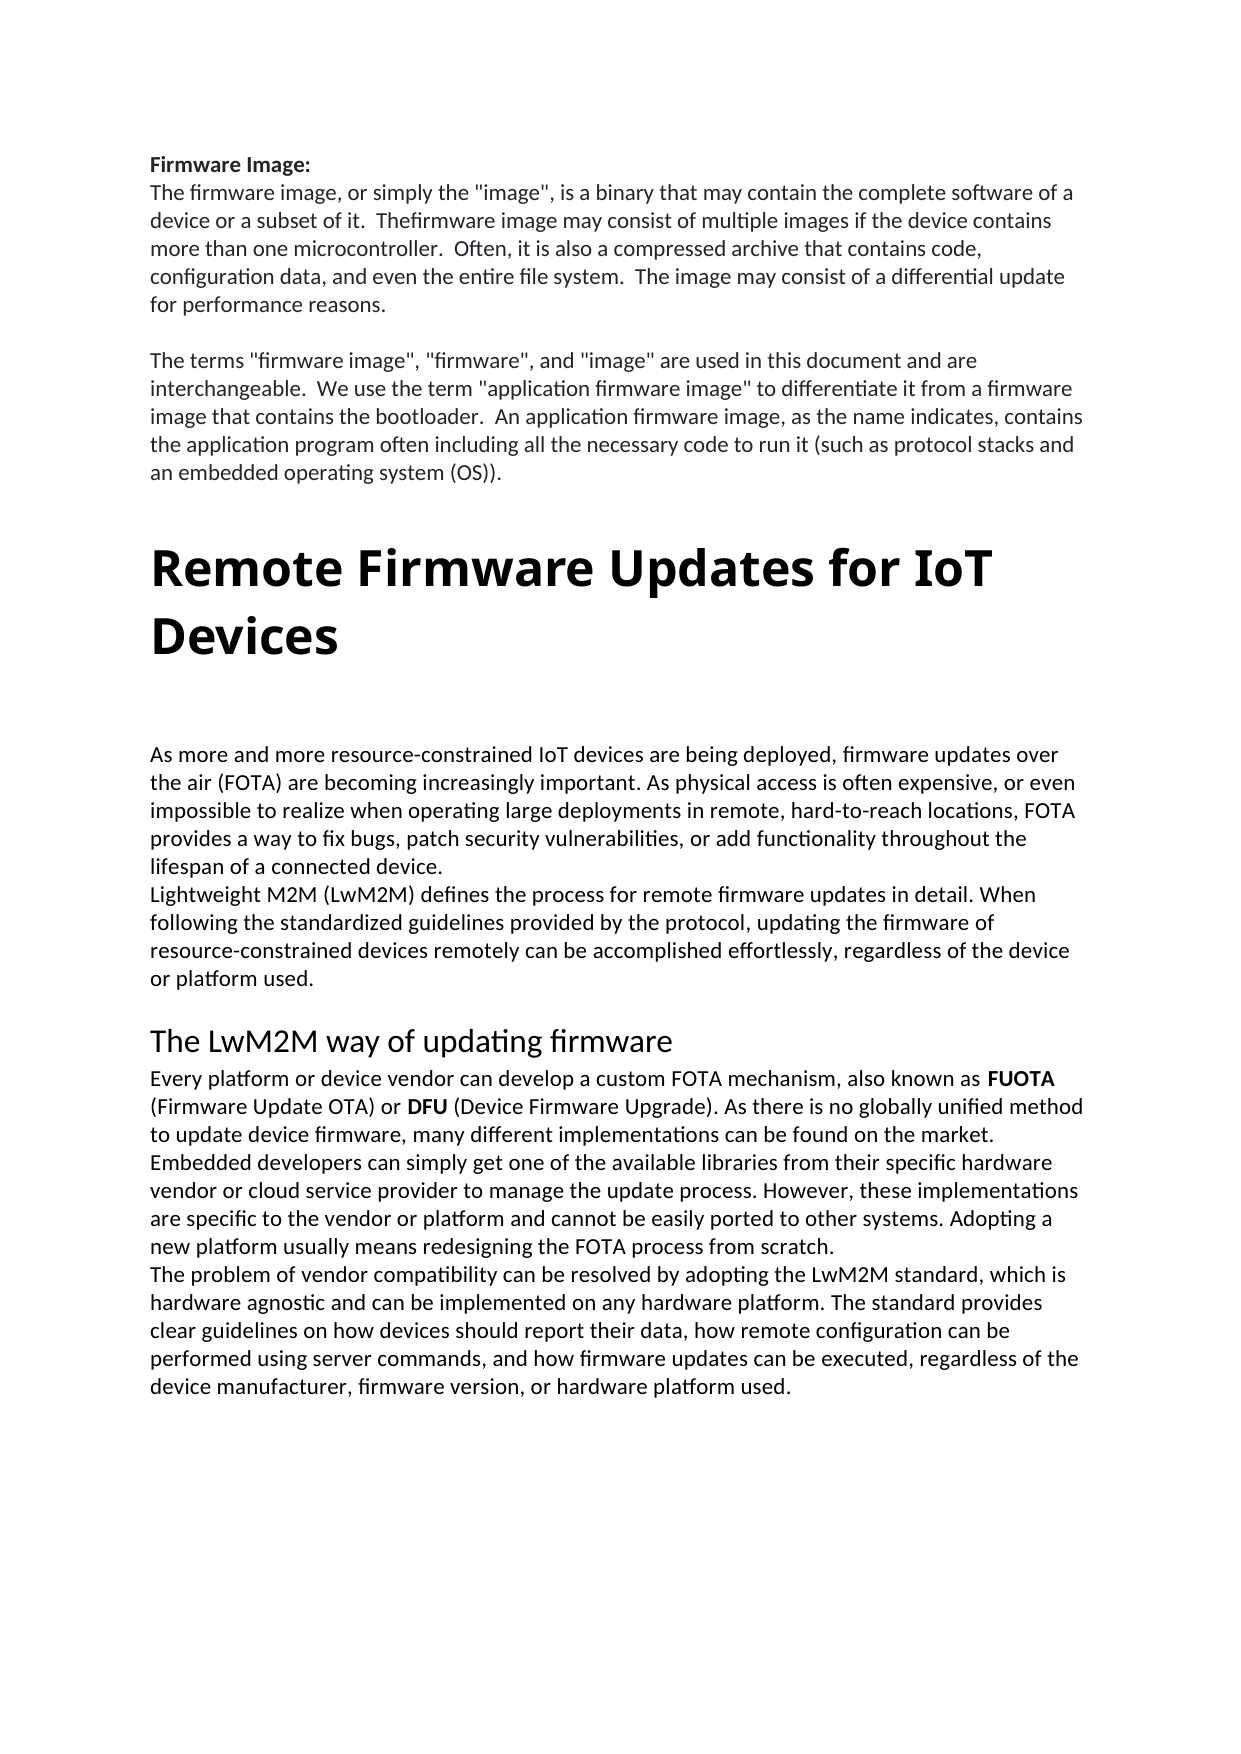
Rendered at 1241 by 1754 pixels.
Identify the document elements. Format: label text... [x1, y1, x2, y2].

text image that contains the bootloader. An application firmware image, as the name indicates, contains the application program often including all the necessary code to run it (such as protocol stacks and an embedded operating system (OS)). [150, 402, 1090, 486]
subtitle The LwM2M way of updating firmware [150, 1020, 1090, 1061]
text As more and more resource-constrained IoT devices are being deployed, firmware updates over the air (FOTA) are becoming increasingly important. As physical access is often expensive, or even impossible to realize when operating large deployments in remote, hard-to-reach locations, FOTA provides a way to fix bugs, patch security vulnerabilities, or add functionality throughout the lifespan of a connected device. [150, 740, 1090, 880]
text Embedded developers can simply get one of the available libraries from their specific hardware vendor or cloud service provider to manage the update process. However, these implementations are specific to the vendor or platform and cannot be easily ported to other systems. Adopting a new platform usually means redesigning the FOTA process from scratch. [150, 1148, 1090, 1260]
text The firmware image, or simply the "image", is a binary that may contain the complete software of a device or a subset of it. Thefirmware image may consist of multiple images if the device contains more than one microcontroller. Often, it is also a compressed archive that contains code, configuration data, and even the entire file system. The image may consist of a differential update for performance reasons. [150, 178, 1090, 318]
text Every platform or device vendor can develop a custom FOTA mechanism, also known as FUOTA (Firmware Update OTA) or DFU (Device Firmware Upgrade). As there is no globally unified method to update device firmware, many different implementations can be found on the market. [150, 1064, 1090, 1148]
text The terms "firmware image", "firmware", and "image" are used in this document and are interchangeable. We use the term "application firmware image" to differentiate it from a firmware [150, 346, 1090, 402]
text Firmware Image: [150, 150, 1090, 178]
text Remote Firmware Updates for IoT Devices [150, 533, 1090, 669]
text The problem of vendor compatibility can be resolved by adopting the LwM2M standard, which is hardware agnostic and can be implemented on any hardware platform. The standard provides clear guidelines on how devices should report their data, how remote configuration can be performed using server commands, and how firmware updates can be executed, regardless of the device manufacturer, firmware version, or hardware platform used. [150, 1260, 1090, 1400]
text Lightweight M2M (LwM2M) defines the process for remote firmware updates in detail. When following the standardized guidelines provided by the protocol, updating the firmware of resource-constrained devices remotely can be accomplished effortlessly, regardless of the device or platform used. [150, 880, 1090, 992]
